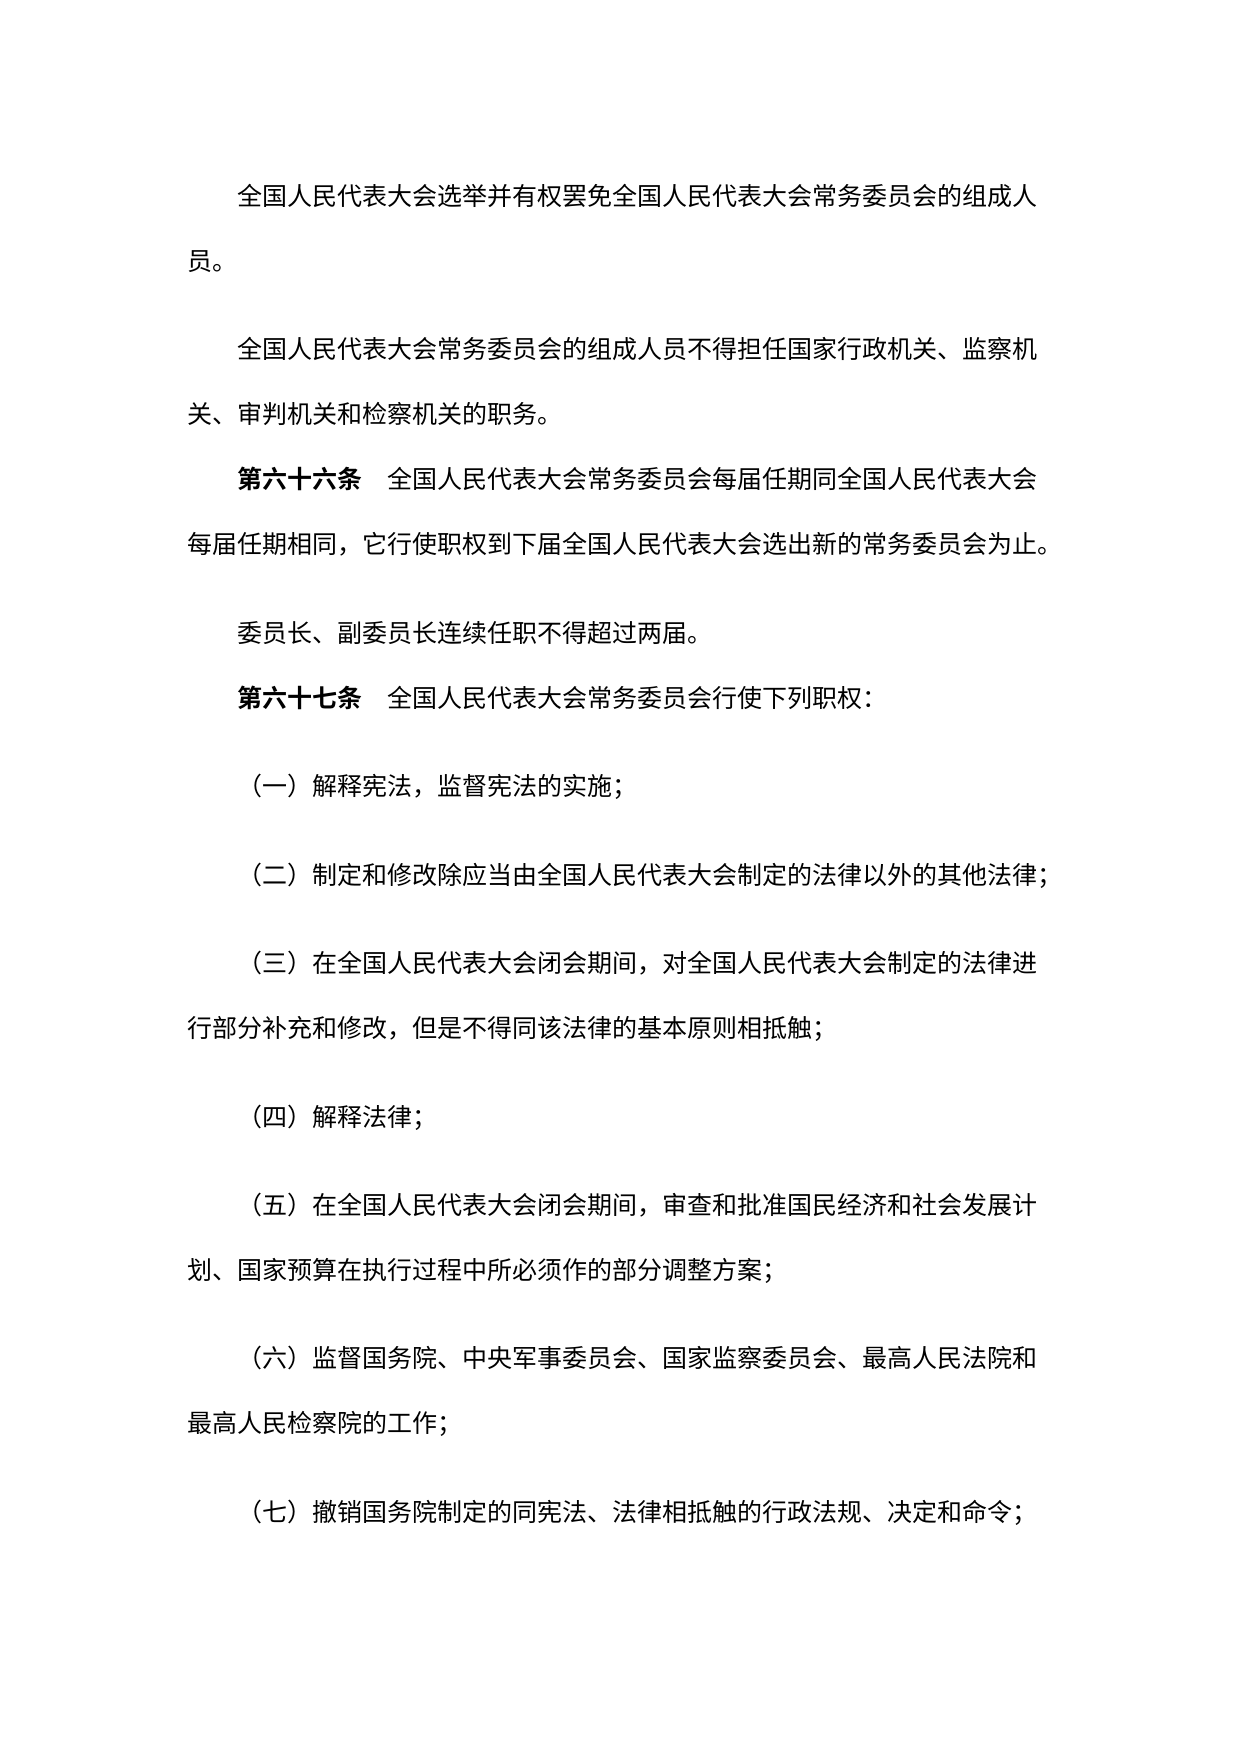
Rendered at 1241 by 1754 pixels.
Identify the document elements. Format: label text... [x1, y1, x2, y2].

text （三）在全国人民代表大会闭会期间，对全国人民代表大会制定的法律进行部分补充和修改，但是不得同该法律的基本原则相抵触； [187, 929, 1053, 1059]
text 委员长、副委员长连续任职不得超过两届。 [187, 599, 1053, 664]
text 全国人民代表大会常务委员会的组成人员不得担任国家行政机关、监察机关、审判机关和检察机关的职务。 [187, 315, 1053, 445]
text 全国人民代表大会选举并有权罢免全国人民代表大会常务委员会的组成人员。 [187, 162, 1053, 292]
text （五）在全国人民代表大会闭会期间，审查和批准国民经济和社会发展计划、国家预算在执行过程中所必须作的部分调整方案； [187, 1171, 1053, 1301]
text 第六十六条 全国人民代表大会常务委员会每届任期同全国人民代表大会每届任期相同，它行使职权到下届全国人民代表大会选出新的常务委员会为止。 [187, 445, 1053, 575]
text （六）监督国务院、中央军事委员会、国家监察委员会、最高人民法院和最高人民检察院的工作； [187, 1324, 1053, 1454]
text （二）制定和修改除应当由全国人民代表大会制定的法律以外的其他法律； [187, 841, 1053, 906]
text （七）撤销国务院制定的同宪法、法律相抵触的行政法规、决定和命令； [187, 1478, 1053, 1543]
text 第六十七条 全国人民代表大会常务委员会行使下列职权： [187, 664, 1053, 729]
text （四）解释法律； [187, 1083, 1053, 1148]
text （一）解释宪法，监督宪法的实施； [187, 752, 1053, 817]
